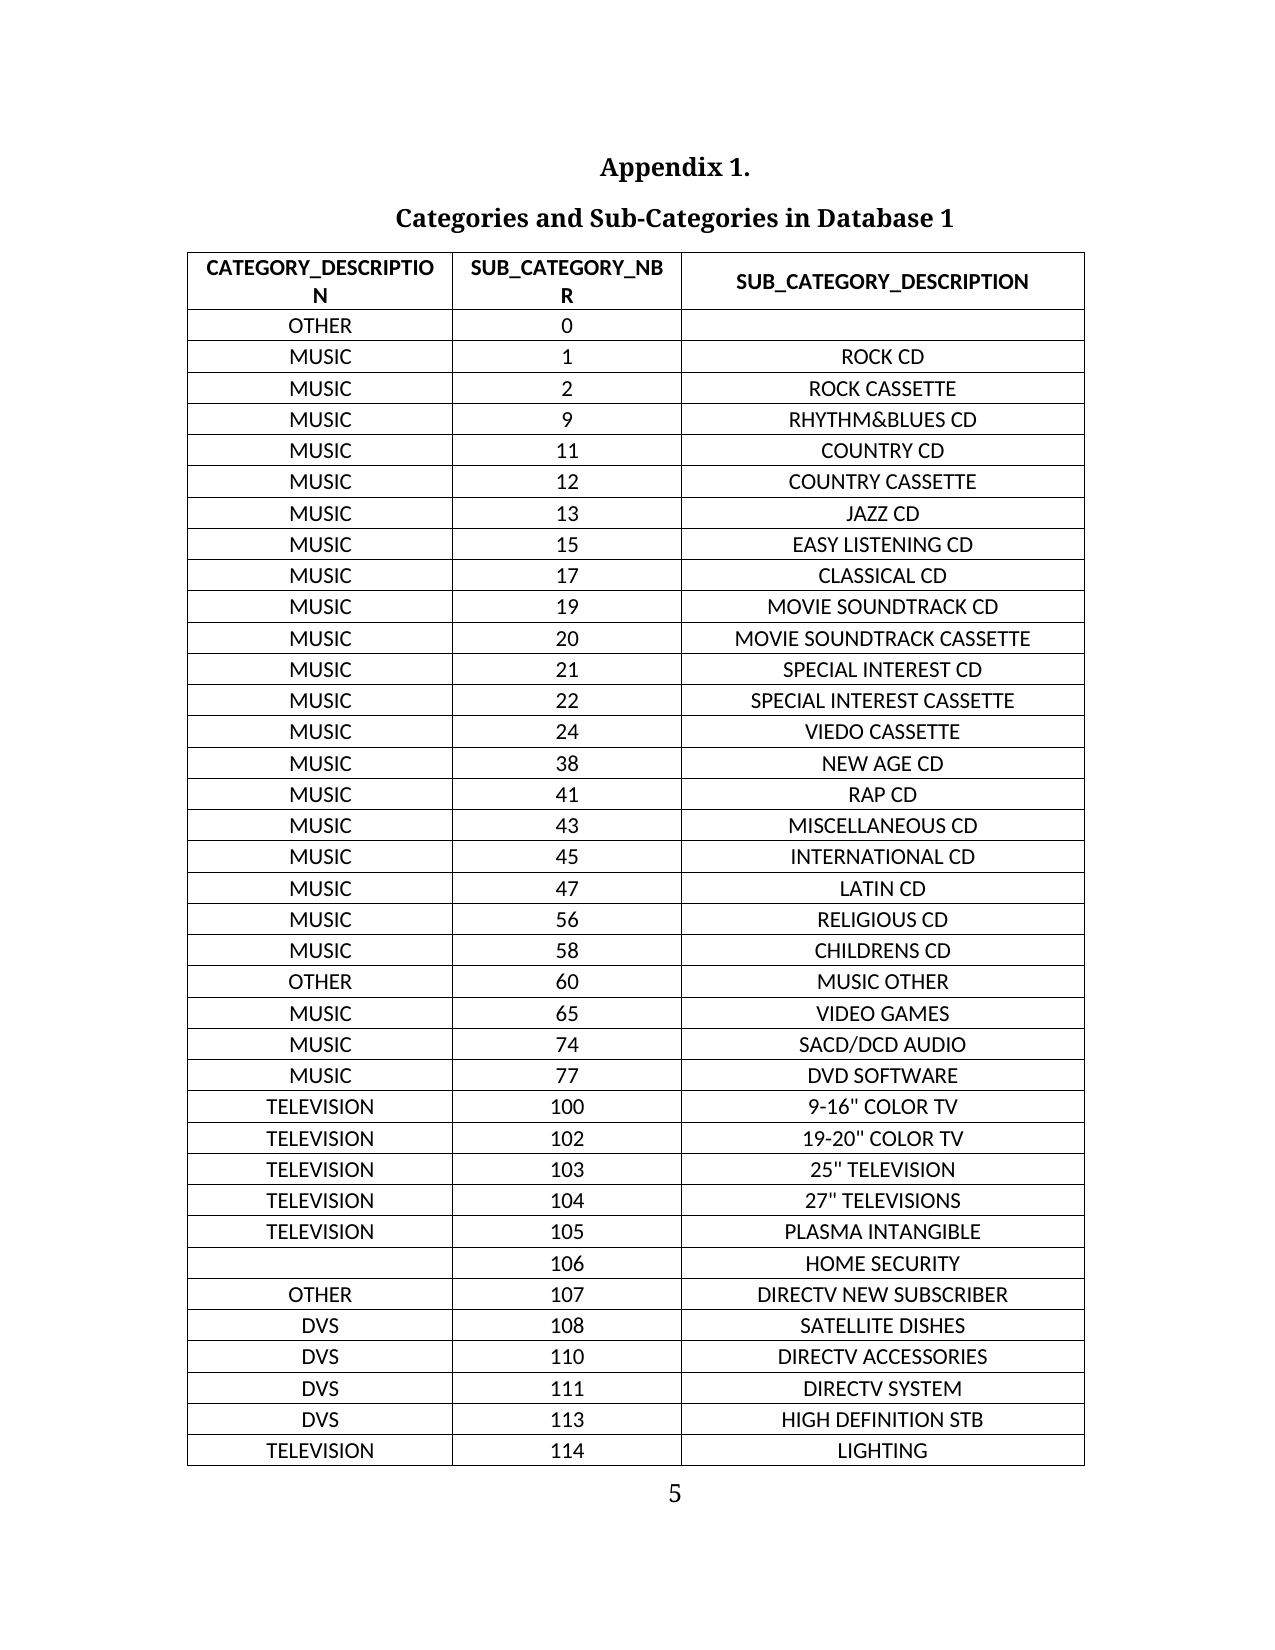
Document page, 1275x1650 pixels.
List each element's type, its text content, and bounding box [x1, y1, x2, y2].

table_cell MUSIC [188, 998, 452, 1028]
table_cell 15 [453, 529, 681, 559]
table_cell 12 [453, 466, 681, 497]
table_header CATEGORY_DESCRIPTION [188, 253, 452, 309]
table_cell 24 [453, 716, 681, 747]
table_cell 100 [453, 1091, 681, 1122]
table_cell 58 [453, 935, 681, 965]
table_cell MUSIC [188, 560, 452, 590]
table_cell 45 [453, 841, 681, 872]
table_cell TELEVISION [188, 1123, 452, 1153]
list Categories and Sub-Categories in Database 1 [262, 201, 1087, 235]
table_cell 60 [453, 966, 681, 997]
table_cell 104 [453, 1185, 681, 1215]
table_cell COUNTRY CASSETTE [682, 466, 1084, 497]
table_cell OTHER [188, 1279, 452, 1309]
table_cell DVS [188, 1373, 452, 1403]
table_cell 25" TELEVISION [682, 1154, 1084, 1184]
table_cell MUSIC [188, 810, 452, 840]
table_cell 38 [453, 748, 681, 778]
table_cell MUSIC [188, 716, 452, 747]
table_header SUB_CATEGORY_DESCRIPTION [682, 253, 1084, 309]
table_cell TELEVISION [188, 1435, 452, 1465]
table_cell MUSIC [188, 873, 452, 903]
table_cell 41 [453, 779, 681, 809]
table_cell MISCELLANEOUS CD [682, 810, 1084, 840]
table_cell JAZZ CD [682, 498, 1084, 528]
table_cell CHILDRENS CD [682, 935, 1084, 965]
table_cell 105 [453, 1216, 681, 1247]
table_cell MOVIE SOUNDTRACK CD [682, 591, 1084, 622]
table_cell MUSIC OTHER [682, 966, 1084, 997]
table_cell MUSIC [188, 1060, 452, 1090]
table_cell [682, 310, 1084, 340]
table_cell 20 [453, 623, 681, 653]
table_cell 0 [453, 310, 681, 340]
table_cell 111 [453, 1373, 681, 1403]
table_cell 56 [453, 904, 681, 934]
table_cell MUSIC [188, 373, 452, 403]
table_cell COUNTRY CD [682, 435, 1084, 465]
table_cell 19-20" COLOR TV [682, 1123, 1084, 1153]
table_cell 114 [453, 1435, 681, 1465]
table_cell 11 [453, 435, 681, 465]
table_cell 17 [453, 560, 681, 590]
table_cell MUSIC [188, 685, 452, 715]
table_cell MUSIC [188, 404, 452, 434]
table_cell INTERNATIONAL CD [682, 841, 1084, 872]
table_cell MUSIC [188, 341, 452, 372]
table_cell VIDEO GAMES [682, 998, 1084, 1028]
table_cell 65 [453, 998, 681, 1028]
table_cell MUSIC [188, 1029, 452, 1059]
table_cell SATELLITE DISHES [682, 1310, 1084, 1340]
table_cell 9 [453, 404, 681, 434]
table_cell MUSIC [188, 904, 452, 934]
table_cell HIGH DEFINITION STB [682, 1404, 1084, 1434]
table_cell MUSIC [188, 779, 452, 809]
table_cell OTHER [188, 966, 452, 997]
table_cell 47 [453, 873, 681, 903]
table_cell 2 [453, 373, 681, 403]
table_cell TELEVISION [188, 1185, 452, 1215]
table_cell 9-16" COLOR TV [682, 1091, 1084, 1122]
table_cell LIGHTING [682, 1435, 1084, 1465]
table_cell TELEVISION [188, 1216, 452, 1247]
table_cell 19 [453, 591, 681, 622]
table_cell SACD/DCD AUDIO [682, 1029, 1084, 1059]
table_cell MUSIC [188, 623, 452, 653]
table_cell 113 [453, 1404, 681, 1434]
table_cell 43 [453, 810, 681, 840]
table_cell 107 [453, 1279, 681, 1309]
table_cell CLASSICAL CD [682, 560, 1084, 590]
table_header SUB_CATEGORY_NBR [453, 253, 681, 309]
table_cell 77 [453, 1060, 681, 1090]
list Appendix 1. [262, 150, 1087, 184]
table_cell MUSIC [188, 498, 452, 528]
table_cell EASY LISTENING CD [682, 529, 1084, 559]
table_cell 102 [453, 1123, 681, 1153]
table_cell MUSIC [188, 935, 452, 965]
table_cell DVD SOFTWARE [682, 1060, 1084, 1090]
table_cell ROCK CD [682, 341, 1084, 372]
table_cell ROCK CASSETTE [682, 373, 1084, 403]
table_cell PLASMA INTANGIBLE [682, 1216, 1084, 1247]
table_cell RELIGIOUS CD [682, 904, 1084, 934]
table_cell MUSIC [188, 654, 452, 684]
table_cell HOME SECURITY [682, 1248, 1084, 1278]
table_cell 27" TELEVISIONS [682, 1185, 1084, 1215]
table_cell MUSIC [188, 841, 452, 872]
table_cell 106 [453, 1248, 681, 1278]
table_cell 74 [453, 1029, 681, 1059]
table_cell LATIN CD [682, 873, 1084, 903]
table_cell RAP CD [682, 779, 1084, 809]
table_cell MOVIE SOUNDTRACK CASSETTE [682, 623, 1084, 653]
table_cell MUSIC [188, 591, 452, 622]
table_cell MUSIC [188, 748, 452, 778]
table_cell NEW AGE CD [682, 748, 1084, 778]
table_cell 103 [453, 1154, 681, 1184]
table_cell MUSIC [188, 466, 452, 497]
table_cell 22 [453, 685, 681, 715]
table_cell DIRECTV NEW SUBSCRIBER [682, 1279, 1084, 1309]
table_cell MUSIC [188, 435, 452, 465]
table_cell VIEDO CASSETTE [682, 716, 1084, 747]
table_cell DVS [188, 1341, 452, 1372]
table_cell MUSIC [188, 529, 452, 559]
table_cell DVS [188, 1404, 452, 1434]
table_cell SPECIAL INTEREST CD [682, 654, 1084, 684]
table_cell OTHER [188, 310, 452, 340]
table_cell DIRECTV ACCESSORIES [682, 1341, 1084, 1372]
table_cell 110 [453, 1341, 681, 1372]
table_cell DIRECTV SYSTEM [682, 1373, 1084, 1403]
table_cell [188, 1248, 452, 1278]
table_cell DVS [188, 1310, 452, 1340]
table_cell TELEVISION [188, 1091, 452, 1122]
table_cell 1 [453, 341, 681, 372]
table_cell 108 [453, 1310, 681, 1340]
table_cell RHYTHM&BLUES CD [682, 404, 1084, 434]
table_cell SPECIAL INTEREST CASSETTE [682, 685, 1084, 715]
table_cell 21 [453, 654, 681, 684]
table_cell TELEVISION [188, 1154, 452, 1184]
table_cell 13 [453, 498, 681, 528]
